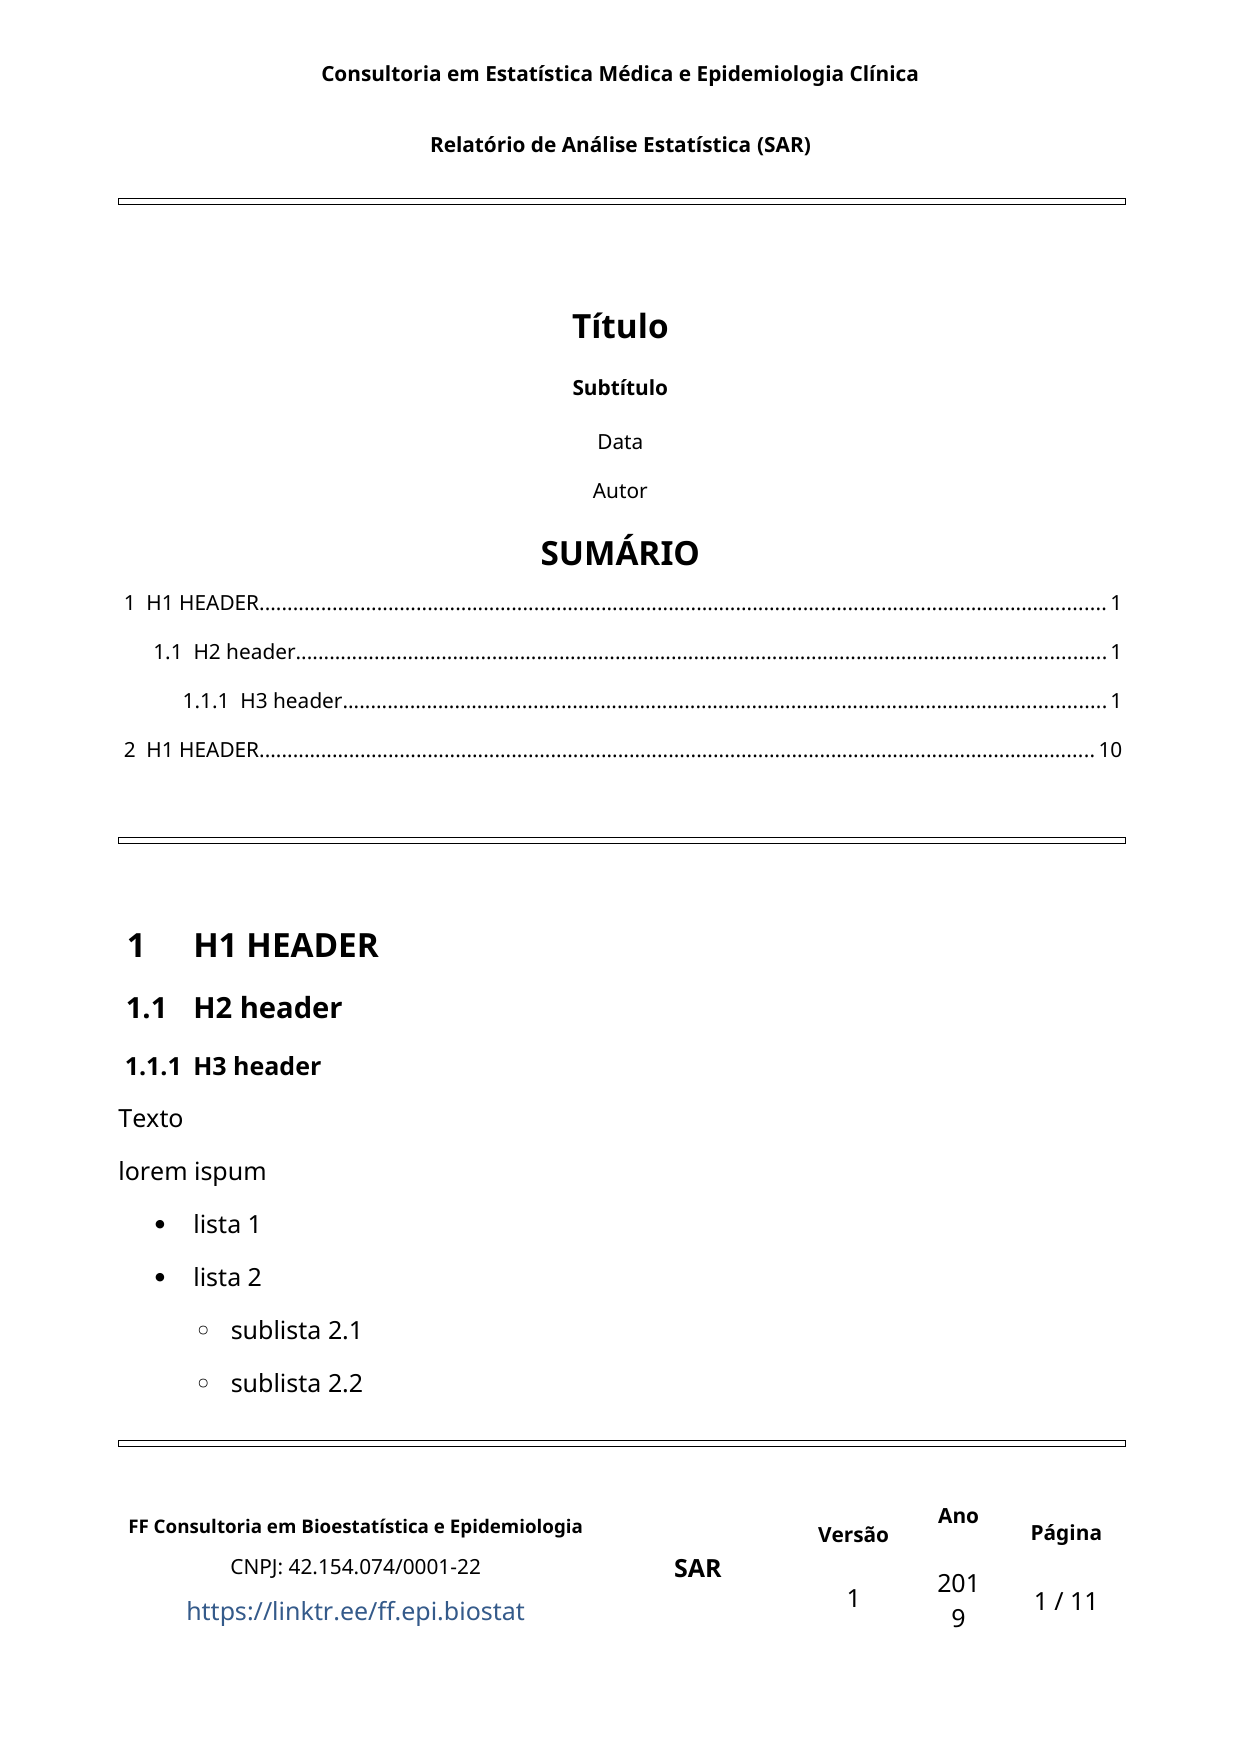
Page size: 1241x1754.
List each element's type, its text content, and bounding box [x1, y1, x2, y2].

subtitle h1 header [118, 922, 1122, 967]
subtitle H3 header [118, 1048, 1122, 1082]
text Texto [118, 1101, 1122, 1135]
list sublista 2.2 [193, 1365, 1122, 1399]
list lista 2 [156, 1259, 1122, 1294]
list lista 1 [156, 1207, 1122, 1241]
text lorem ispum [118, 1154, 1122, 1188]
text Data [118, 427, 1122, 455]
text Autor [118, 476, 1122, 505]
subtitle Subtítulo [118, 373, 1122, 402]
subtitle H2 header [118, 988, 1122, 1027]
list sublista 2.1 [193, 1312, 1122, 1346]
title Título [118, 303, 1122, 348]
